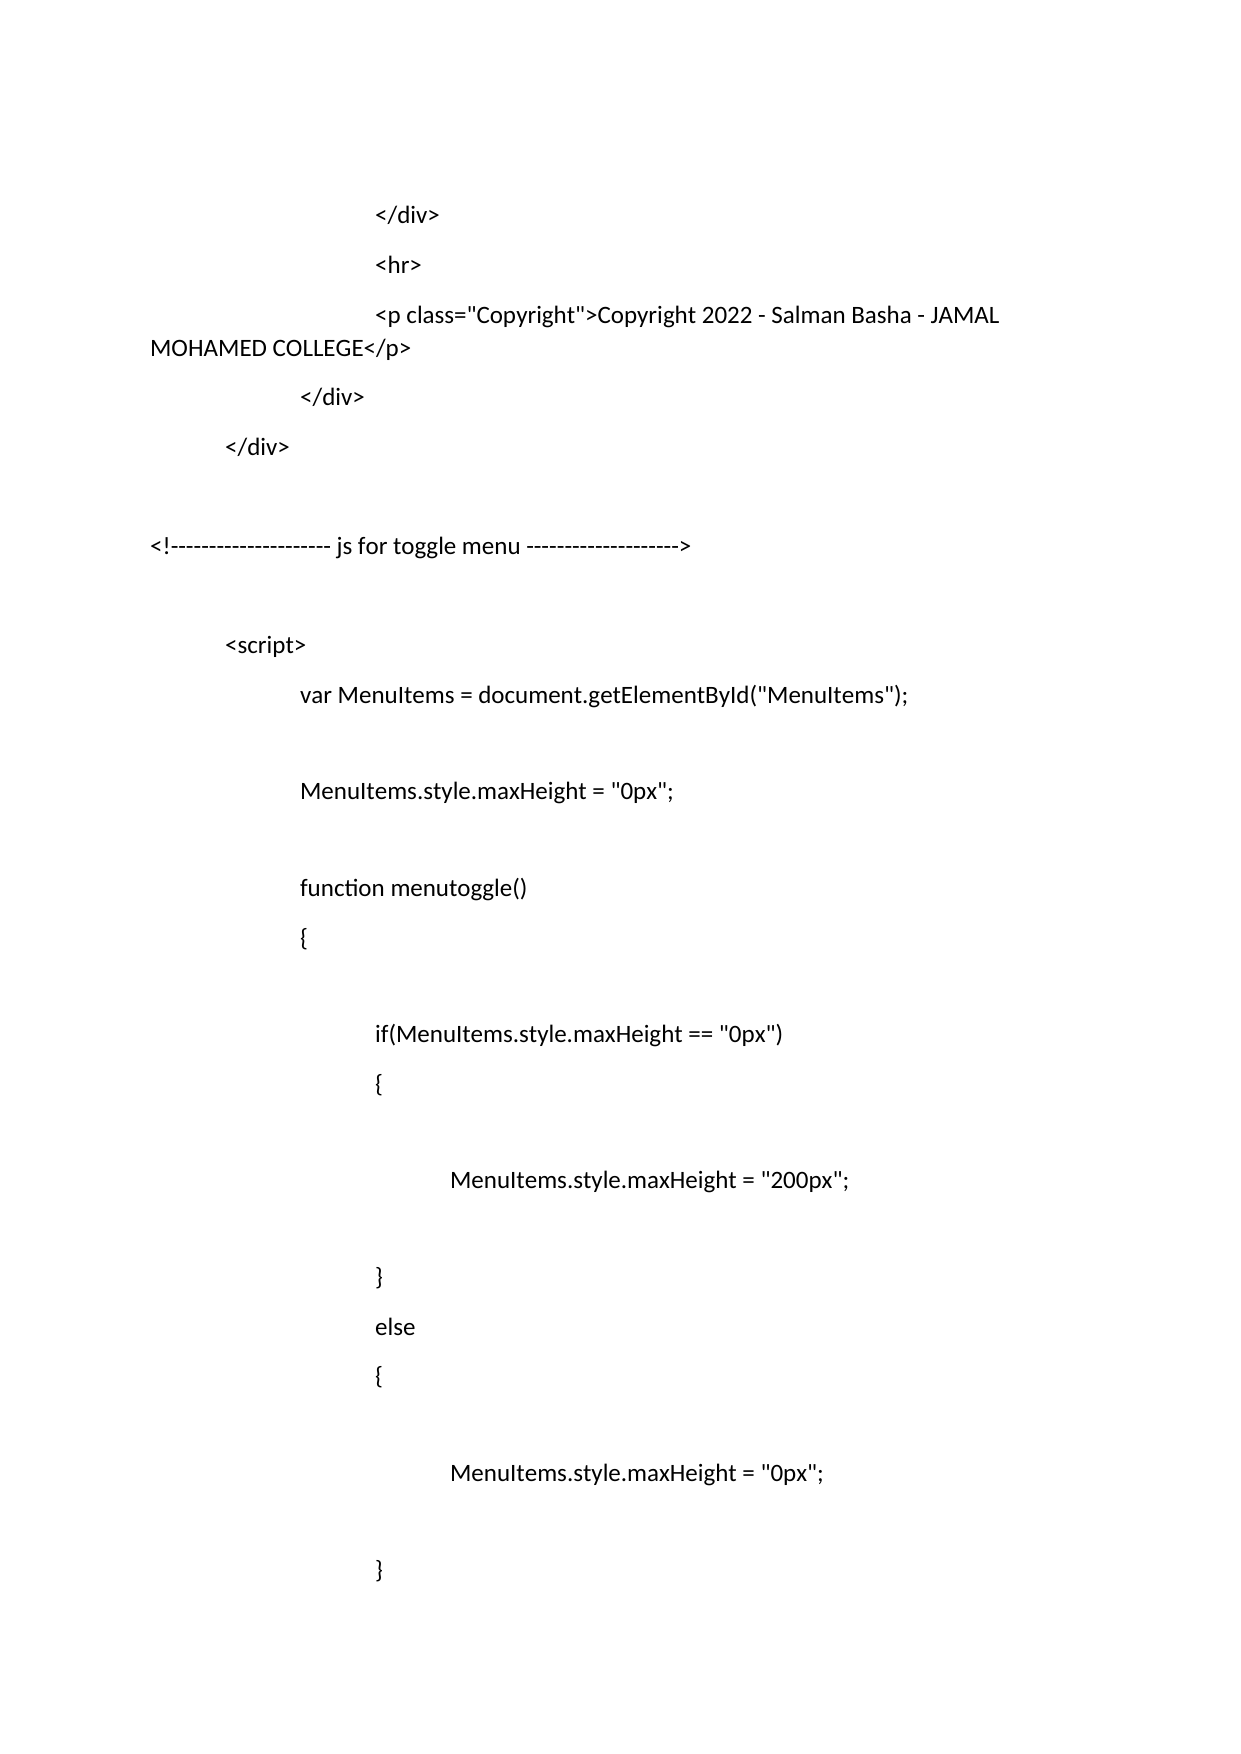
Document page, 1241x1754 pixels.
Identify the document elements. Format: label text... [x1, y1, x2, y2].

text { [150, 922, 1090, 952]
text { [150, 1068, 1090, 1098]
text <p class="Copyright">Copyright 2022 - Salman Basha - JAMAL MOHAMED COLLEGE</p> [150, 299, 1090, 362]
text if(MenuItems.style.maxHeight == "0px") [150, 1018, 1090, 1049]
text } [150, 1261, 1090, 1292]
text <!--------------------- js for toggle menu --------------------> [150, 530, 1090, 561]
text MenuItems.style.maxHeight = "200px"; [150, 1164, 1090, 1195]
text var MenuItems = document.getElementById("MenuItems"); [150, 679, 1090, 709]
text </div> [150, 381, 1090, 412]
text <hr> [150, 249, 1090, 280]
text </div> [150, 199, 1090, 230]
text } [150, 1554, 1090, 1584]
text MenuItems.style.maxHeight = "0px"; [150, 775, 1090, 806]
text <script> [150, 629, 1090, 660]
text MenuItems.style.maxHeight = "0px"; [150, 1457, 1090, 1488]
text { [150, 1360, 1090, 1391]
text </div> [150, 431, 1090, 461]
text else [150, 1311, 1090, 1341]
text function menutoggle() [150, 872, 1090, 903]
